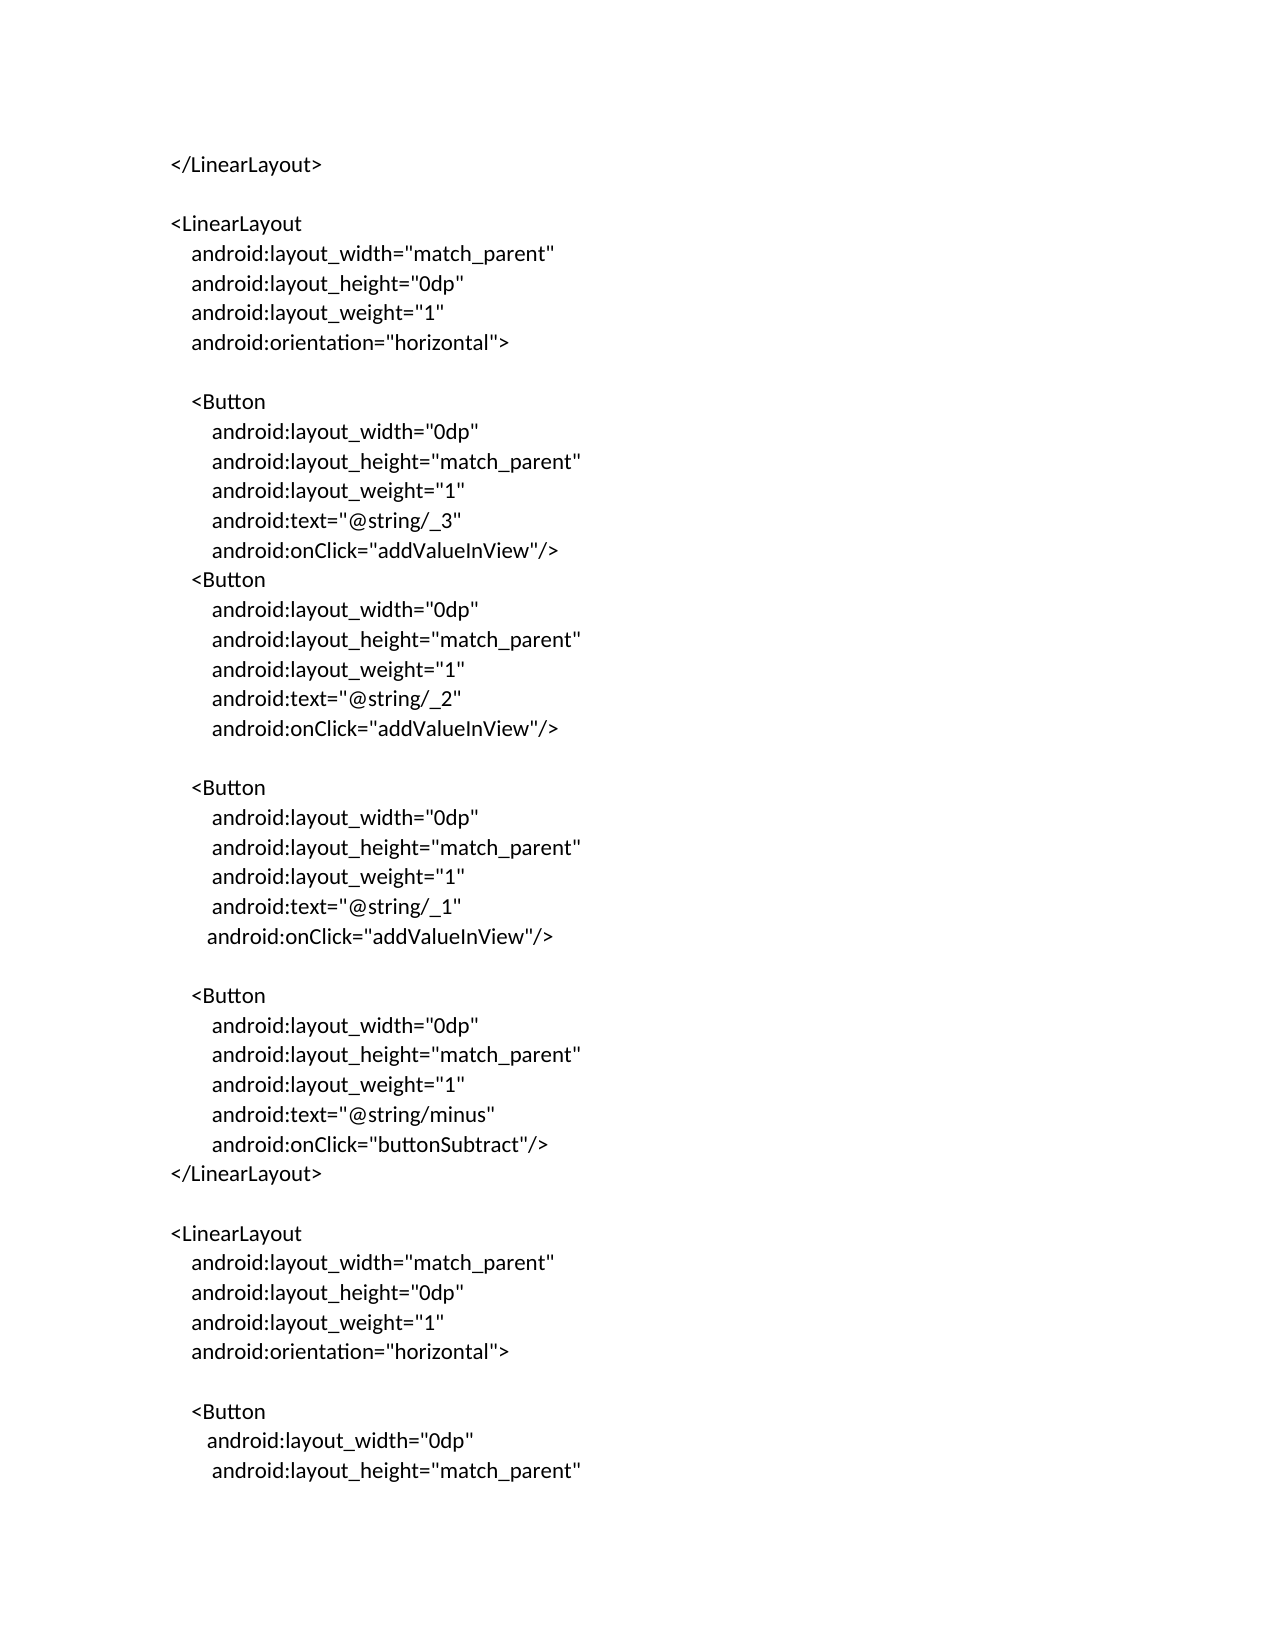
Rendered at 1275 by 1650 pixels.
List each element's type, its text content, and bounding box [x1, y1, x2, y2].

text android:orientation="horizontal"> [150, 328, 1125, 386]
text android:layout_height="0dp" [150, 1278, 1125, 1306]
text <Button [150, 981, 1125, 1009]
text android:onClick="buttonSubtract"/> [150, 1130, 1125, 1158]
text android:layout_width="0dp" [150, 803, 1125, 831]
text android:text="@string/_1" [150, 892, 1125, 920]
text <Button [150, 1397, 1125, 1425]
text android:layout_width="0dp" [150, 595, 1125, 623]
text android:layout_height="0dp" [150, 269, 1125, 297]
text android:layout_width="match_parent" [150, 1248, 1125, 1276]
text android:layout_weight="1" [150, 1308, 1125, 1336]
text <Button [150, 773, 1125, 801]
text android:onClick="addValueInView"/> [150, 922, 1125, 979]
text android:layout_weight="1" [150, 298, 1125, 326]
text android:text="@string/_2" [150, 684, 1125, 712]
text android:layout_height="match_parent" [150, 625, 1125, 653]
text android:layout_height="match_parent" [150, 1041, 1125, 1069]
text <LinearLayout [150, 209, 1125, 237]
text android:layout_height="match_parent" [150, 1456, 1125, 1484]
text </LinearLayout> [150, 1159, 1125, 1217]
text android:layout_weight="1" [150, 862, 1125, 891]
text <Button [150, 387, 1125, 416]
text android:onClick="addValueInView"/> [150, 536, 1125, 564]
text android:layout_width="0dp" [150, 417, 1125, 445]
text android:layout_height="match_parent" [150, 833, 1125, 861]
text android:layout_weight="1" [150, 477, 1125, 504]
text android:layout_width="match_parent" [150, 239, 1125, 267]
text android:layout_weight="1" [150, 655, 1125, 683]
text android:layout_height="match_parent" [150, 447, 1125, 475]
text android:layout_width="0dp" [150, 1427, 1125, 1454]
text android:text="@string/_3" [150, 506, 1125, 534]
text android:onClick="addValueInView"/> [150, 714, 1125, 772]
text android:layout_width="0dp" [150, 1011, 1125, 1039]
text android:orientation="horizontal"> [150, 1337, 1125, 1395]
text <Button [150, 566, 1125, 594]
text android:layout_weight="1" [150, 1070, 1125, 1098]
text android:text="@string/minus" [150, 1100, 1125, 1128]
text <LinearLayout [150, 1219, 1125, 1247]
text </LinearLayout> [150, 150, 1125, 208]
